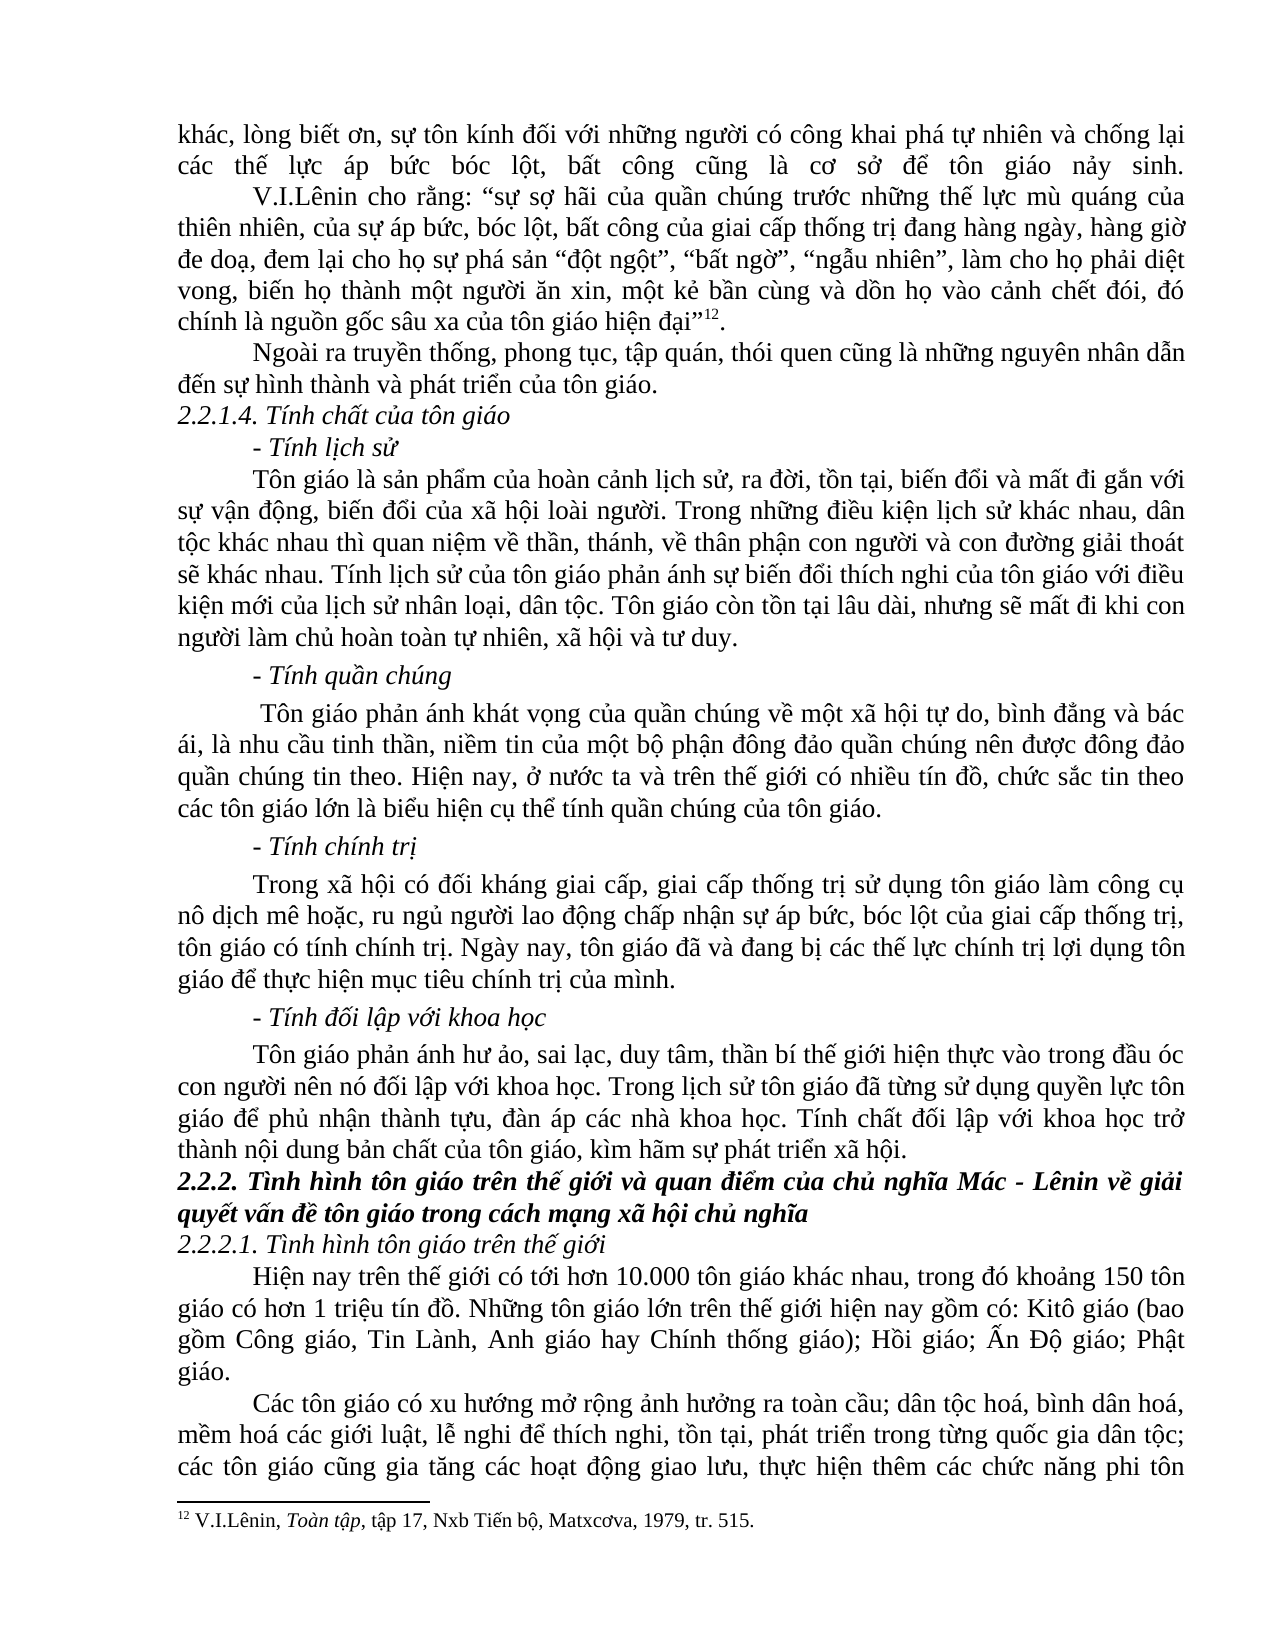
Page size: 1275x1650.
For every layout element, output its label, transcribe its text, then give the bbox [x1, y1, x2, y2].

text Tôn giáo phản ánh khát vọng của quần chúng về một xã hội tự do, bình đẳng và bác ái, là nhu cầu tinh thần, niềm tin của một bộ phận đông đảo quần chúng nên được đông đảo quần chúng tin theo. Hiện nay, ở nước ta và trên thế giới có nhiều tín đồ, chức sắc tin theo các tôn giáo lớn là biểu hiện cụ thể tính quần chúng của tôn giáo. [177, 697, 1186, 823]
text 2.2.2. Tình hình tôn giáo trên thế giới và quan điểm của chủ nghĩa Mác - Lênin về giải quyết vấn đề tôn giáo trong cách mạng xã hội chủ nghĩa [177, 1165, 1186, 1228]
text 2.2.1.4. Tính chất của tôn giáo [177, 399, 1186, 431]
list - Tính đối lập với khoa học [177, 1001, 1186, 1032]
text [177, 1387, 1186, 1481]
text Tôn giáo phản ánh hư ảo, sai lạc, duy tâm, thần bí thế giới hiện thực vào trong đầu óc con người nên nó đối lập với khoa học. Trong lịch sử tôn giáo đã từng sử dụng quyền lực tôn giáo để phủ nhận thành tựu, đàn áp các nhà khoa học. Tính chất đối lập với khoa học trở thành nội dung bản chất của tôn giáo, kìm hãm sự phát triển xã hội. [177, 1039, 1186, 1165]
text Trong xã hội có đối kháng giai cấp, giai cấp thống trị sử dụng tôn giáo làm công cụ nô dịch mê hoặc, ru ngủ người lao động chấp nhận sự áp bức, bóc lột của giai cấp thống trị, tôn giáo có tính chính trị. Ngày nay, tôn giáo đã và đang bị các thế lực chính trị lợi dụng tôn giáo để thực hiện mục tiêu chính trị của mình. [177, 868, 1186, 994]
text Tôn giáo là sản phẩm của hoàn cảnh lịch sử, ra đời, tồn tại, biến đổi và mất đi gắn với sự vận động, biến đổi của xã hội loài người. Trong những điều kiện lịch sử khác nhau, dân tộc khác nhau thì quan niệm về thần, thánh, về thân phận con người và con đường giải thoát sẽ khác nhau. Tính lịch sử của tôn giáo phản ánh sự biến đổi thích nghi của tôn giáo với điều kiện mới của lịch sử nhân loại, dân tộc. Tôn giáo còn tồn tại lâu dài, nhưng sẽ mất đi khi con người làm chủ hoàn toàn tự nhiên, xã hội và tư duy. [177, 463, 1186, 652]
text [177, 118, 1186, 336]
text Ngoài ra truyền thống, phong tục, tập quán, thói quen cũng là những nguyên nhân dẫn đến sự hình thành và phát triển của tôn giáo. [177, 336, 1186, 399]
text - Tính lịch sử [177, 431, 1186, 462]
list - Tính chính trị [177, 830, 1186, 861]
text Hiện nay trên thế giới có tới hơn 10.000 tôn giáo khác nhau, trong đó khoảng 150 tôn giáo có hơn 1 triệu tín đồ. Những tôn giáo lớn trên thế giới hiện nay gồm có: Kitô giáo (bao gồm Công giáo, Tin Lành, Anh giáo hay Chính thống giáo); Hồi giáo; Ấn Độ giáo; Phật giáo. [177, 1260, 1186, 1386]
text 2.2.2.1. Tình hình tôn giáo trên thế giới [177, 1229, 1186, 1260]
list - Tính quần chúng [177, 659, 1186, 690]
